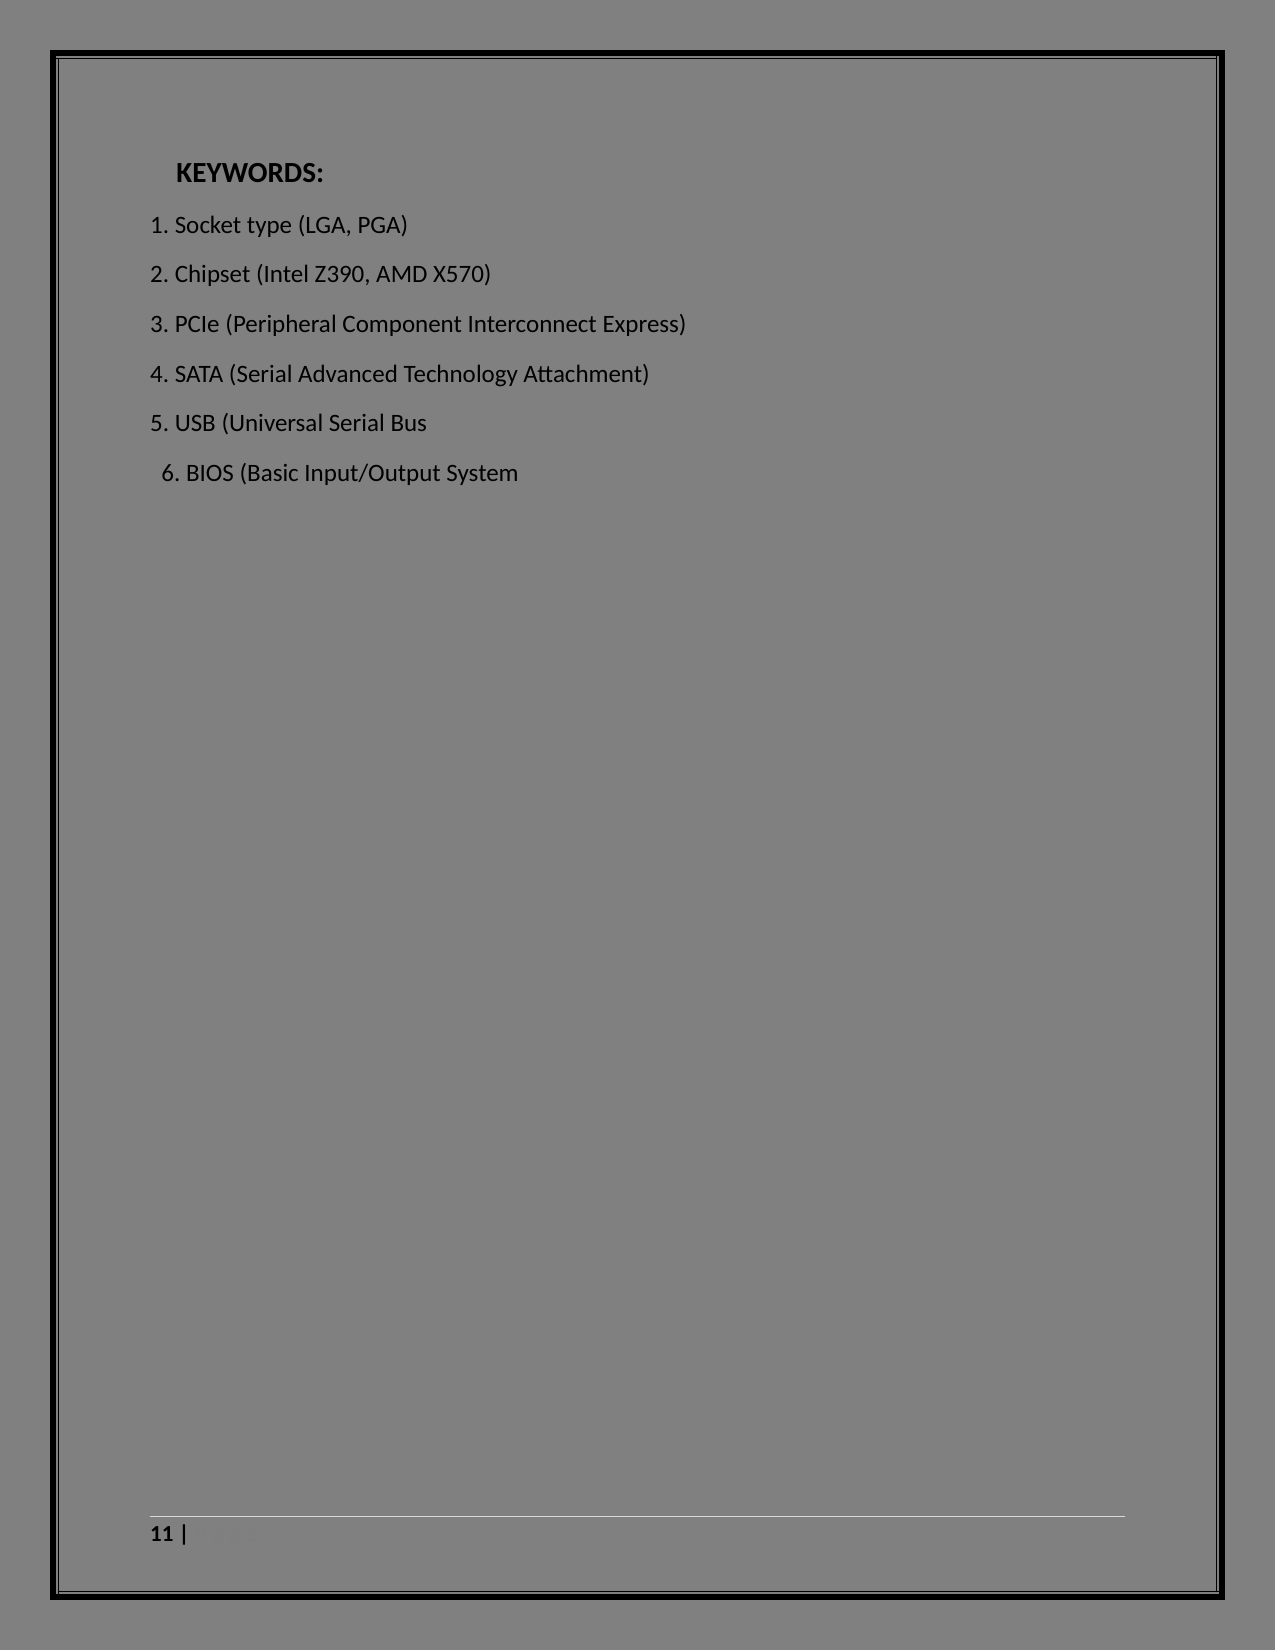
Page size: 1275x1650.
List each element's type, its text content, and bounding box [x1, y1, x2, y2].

text 2. Chipset (Intel Z390, AMD X570) [150, 258, 1125, 289]
text 1. Socket type (LGA, PGA) [150, 209, 1125, 239]
text 5. USB (Universal Serial Bus [150, 407, 1125, 438]
text 6. BIOS (Basic Input/Output System [150, 457, 1125, 487]
text 3. PCIe (Peripheral Component Interconnect Express) [150, 308, 1125, 339]
text KEYWORDS: [150, 154, 1125, 189]
text 4. SATA (Serial Advanced Technology Attachment) [150, 358, 1125, 388]
